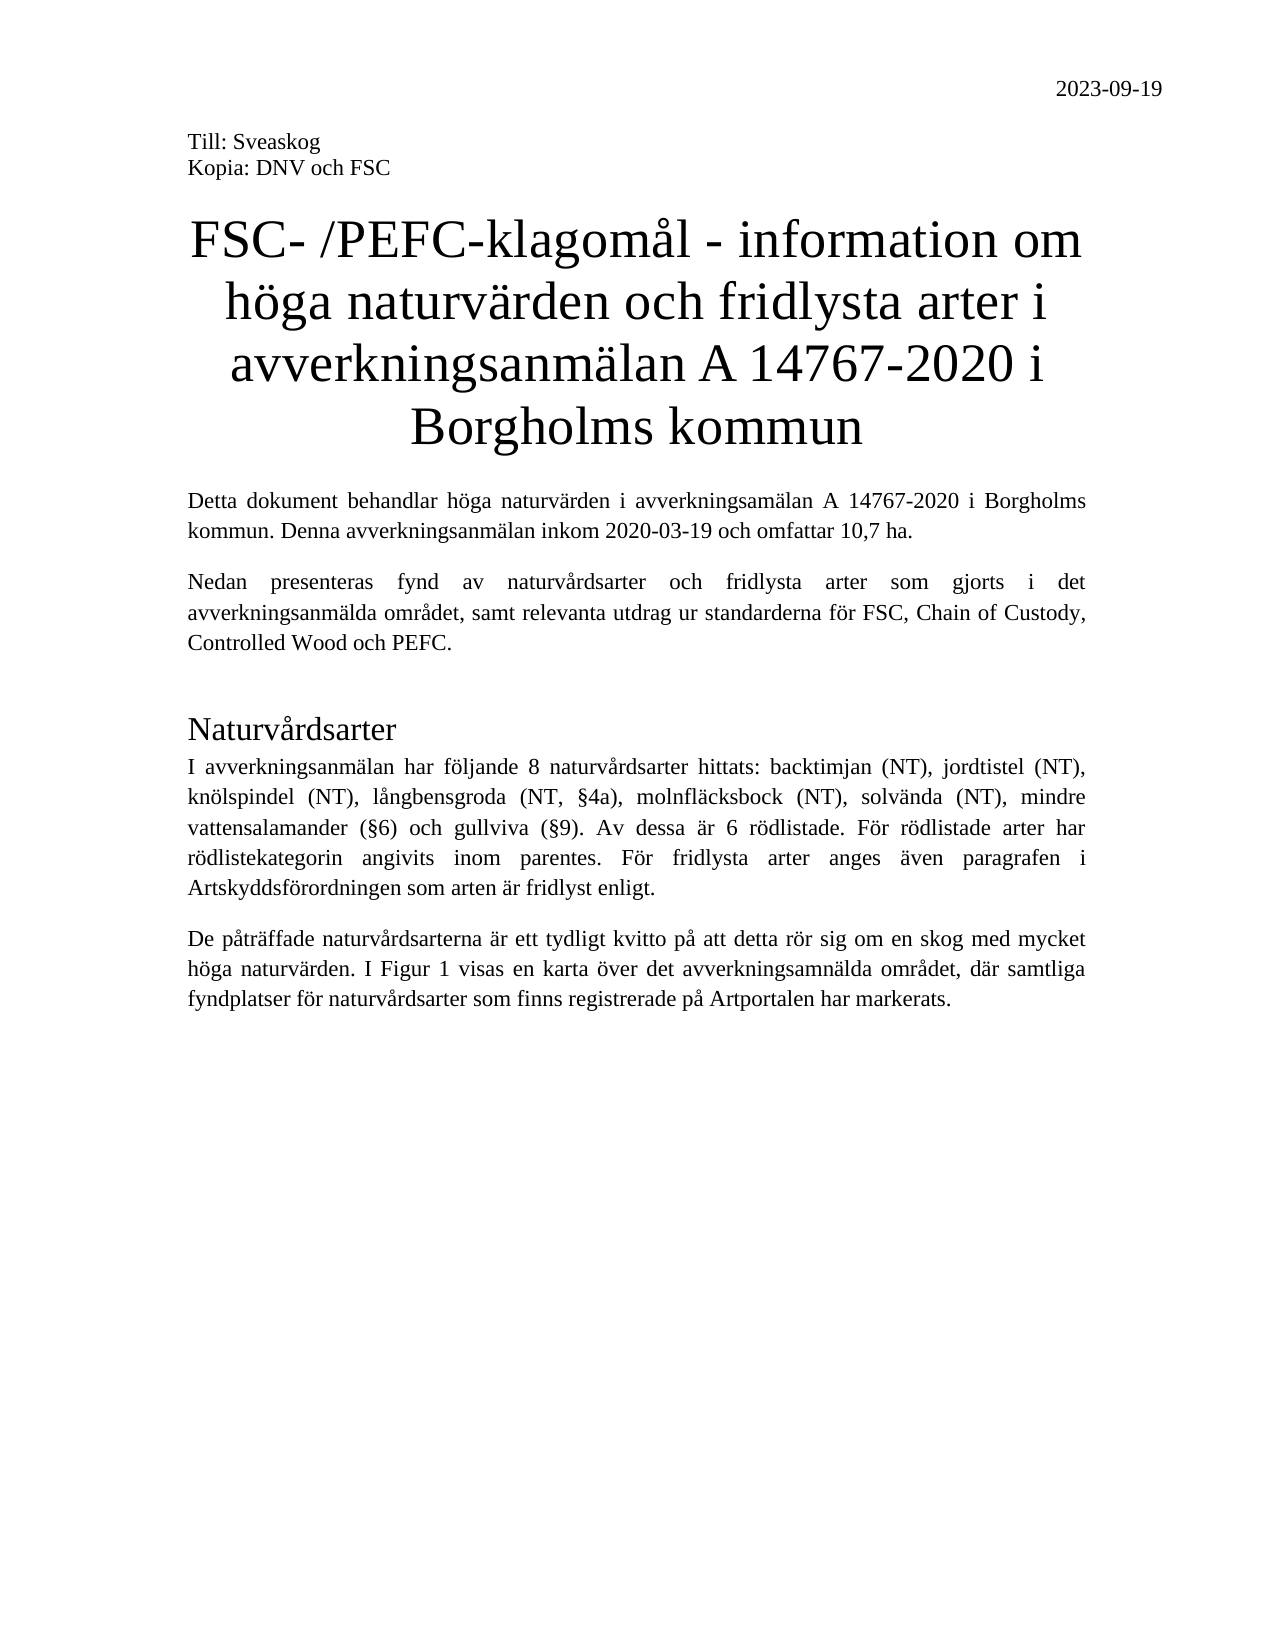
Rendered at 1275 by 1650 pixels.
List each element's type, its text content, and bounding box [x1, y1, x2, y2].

text Nedan presenteras fynd av naturvårdsarter och fridlysta arter som gjorts i det avverkningsanmälda området, samt relevanta utdrag ur standarderna för FSC, Chain of Custody, Controlled Wood och PEFC. [187, 568, 1087, 655]
text Detta dokument behandlar höga naturvärden i avverkningsamälan A 14767-2020 i Borgholms kommun. Denna avverkningsanmälan inkom 2020-03-19 och omfattar 10,7 ha. [187, 487, 1087, 544]
title FSC- /PEFC-klagomål - information om höga naturvärden och fridlysta arter i avverkningsanmälan A 14767-2020 i Borgholms kommun [187, 207, 1087, 456]
text I avverkningsanmälan har följande 8 naturvårdsarter hittats: backtimjan (NT), jordtistel (NT), knölspindel (NT), långbensgroda (NT, §4a), molnfläcksbock (NT), solvända (NT), mindre vattensalamander (§6) och gullviva (§9). Av dessa är 6 rödlistade. För rödlistade arter har rödlistekategorin angivits inom parentes. För fridlysta arter anges även paragrafen i Artskyddsförordningen som arten är fridlyst enligt. [187, 753, 1087, 900]
subtitle Naturvårdsarter [187, 709, 1087, 747]
text De påträffade naturvårdsarterna är ett tydligt kvitto på att detta rör sig om en skog med mycket höga naturvärden. I Figur 1 visas en karta över det avverkningsamnälda området, där samtliga fyndplatser för naturvårdsarter som finns registrerade på Artportalen har markerats. [187, 925, 1087, 1012]
